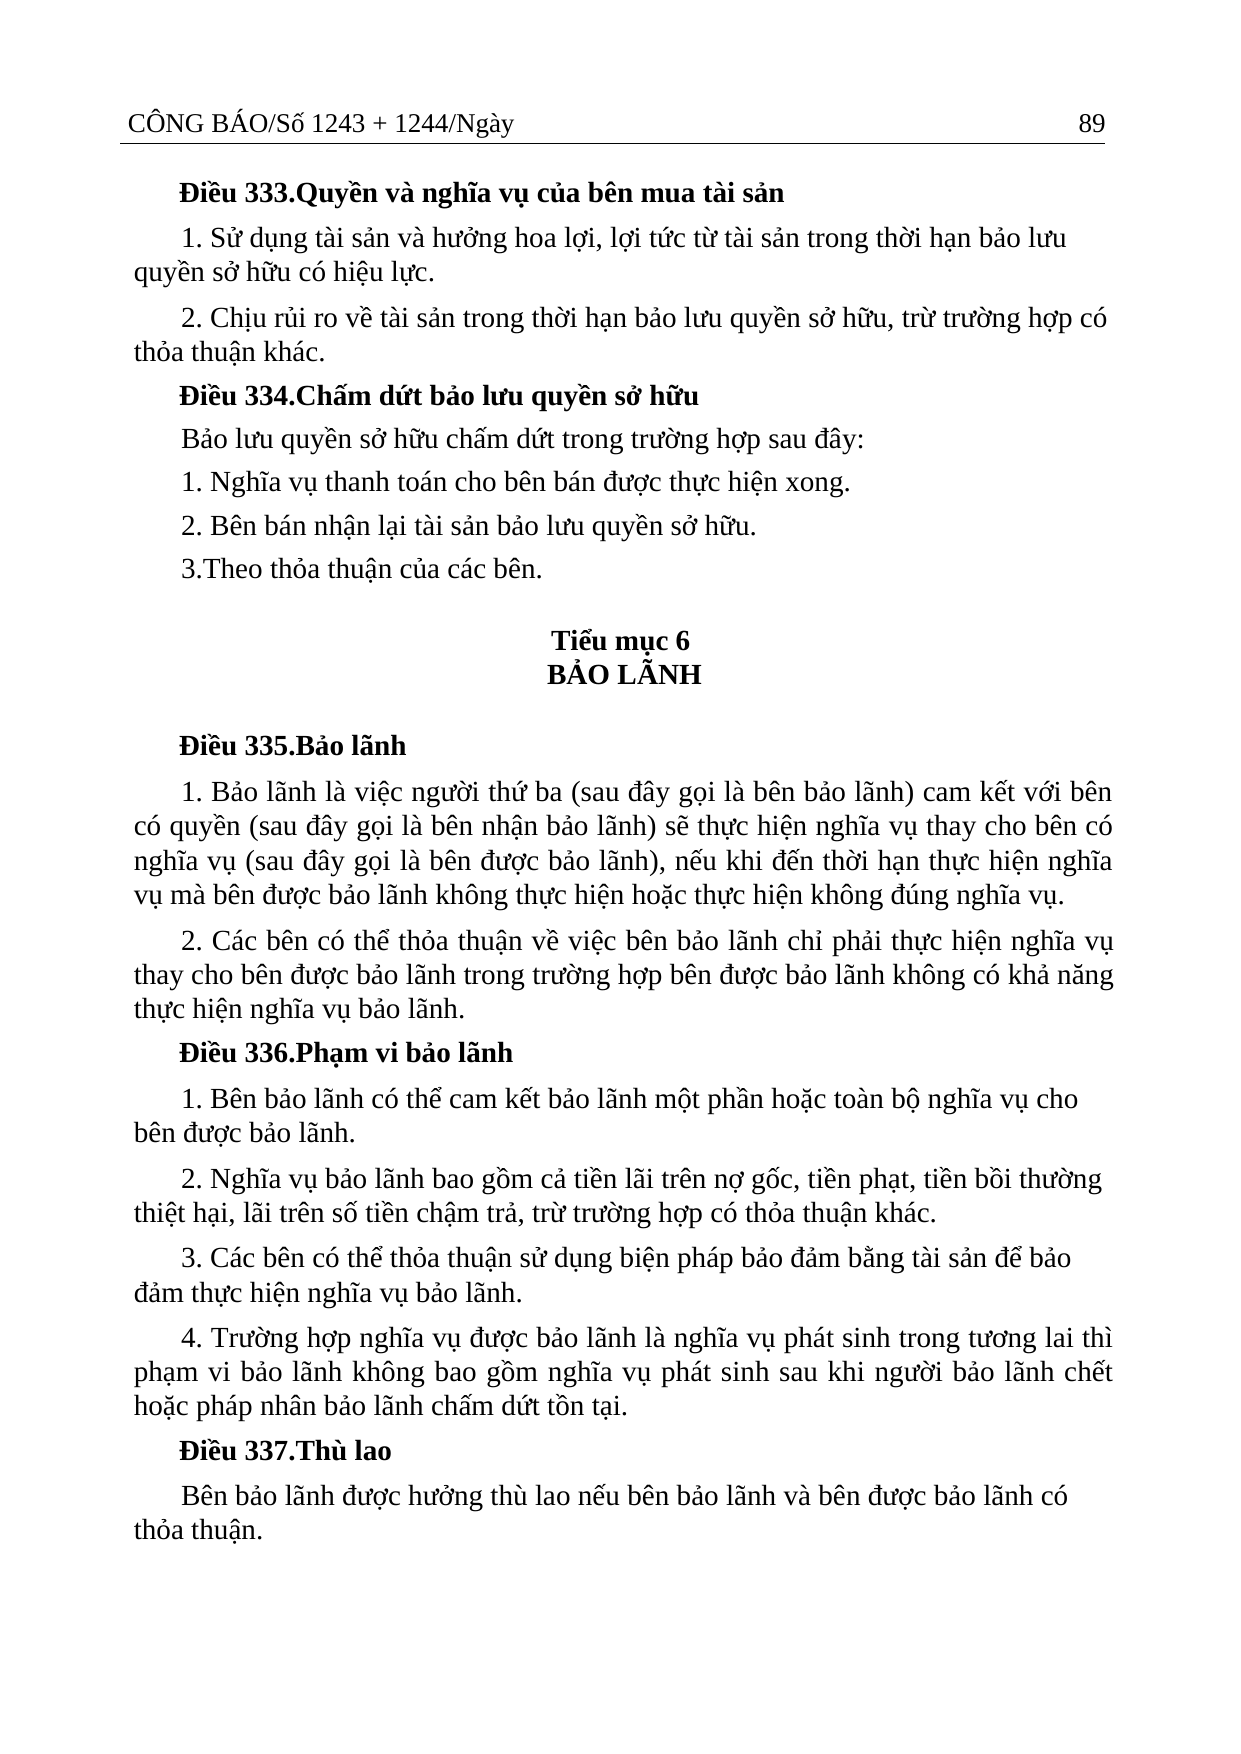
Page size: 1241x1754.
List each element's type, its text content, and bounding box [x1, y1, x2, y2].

text Điều 334.Chấm dứt bảo lưu quyền sở hữu [179, 380, 1117, 412]
text Điều 335.Bảo lãnh [179, 730, 1117, 762]
text Điều 333.Quyền và nghĩa vụ của bên mua tài sản [179, 177, 1117, 209]
text 1. Bên bảo lãnh có thể cam kết bảo lãnh một phần hoặc toàn bộ nghĩa vụ cho bên được bảo lãnh. [133, 1081, 1117, 1148]
text Bên bảo lãnh được hưởng thù lao nếu bên bảo lãnh và bên được bảo lãnh có thỏa thuận. [133, 1478, 1117, 1546]
text Bảo lưu quyền sở hữu chấm dứt trong trường hợp sau đây: [181, 423, 1117, 455]
text 2. Nghĩa vụ bảo lãnh bao gồm cả tiền lãi trên nợ gốc, tiền phạt, tiền bồi thường thiệt hại, lãi trên số tiền chậm trả, trừ trường hợp có thỏa thuận khác. [133, 1161, 1117, 1228]
text 1. Nghĩa vụ thanh toán cho bên bán được thực hiện xong. [181, 466, 1117, 498]
text 2. Các bên có thể thỏa thuận về việc bên bảo lãnh chỉ phải thực hiện nghĩa vụ thay cho bên được bảo lãnh trong trường hợp bên được bảo lãnh không có khả năng thực hiện nghĩa vụ bảo lãnh. [133, 923, 1114, 1025]
text Tiểu mục 6 BẢO LÃNH [537, 623, 712, 691]
text 2. Chịu rủi ro về tài sản trong thời hạn bảo lưu quyền sở hữu, trừ trường hợp có thỏa thuận khác. [133, 300, 1117, 368]
text Điều 336.Phạm vi bảo lãnh [179, 1037, 1117, 1069]
text 3. Các bên có thể thỏa thuận sử dụng biện pháp bảo đảm bằng tài sản để bảo đảm thực hiện nghĩa vụ bảo lãnh. [133, 1241, 1117, 1308]
text 1. Bảo lãnh là việc người thứ ba (sau đây gọi là bên bảo lãnh) cam kết với bên có quyền (sau đây gọi là bên nhận bảo lãnh) sẽ thực hiện nghĩa vụ thay cho bên có nghĩa vụ (sau đây gọi là bên được bảo lãnh), nếu khi đến thời hạn thực hiện nghĩa vụ mà bên được bảo lãnh không thực hiện hoặc thực hiện không đúng nghĩa vụ. [133, 774, 1114, 911]
table_header 89 [613, 109, 1105, 143]
text 4. Trường hợp nghĩa vụ được bảo lãnh là nghĩa vụ phát sinh trong tương lai thì phạm vi bảo lãnh không bao gồm nghĩa vụ phát sinh sau khi người bảo lãnh chết hoặc pháp nhân bảo lãnh chấm dứt tồn tại. [133, 1320, 1114, 1422]
text 2. Bên bán nhận lại tài sản bảo lưu quyền sở hữu. [181, 510, 1117, 541]
text 3.Theo thỏa thuận của các bên. [181, 553, 1117, 585]
text Điều 337.Thù lao [179, 1434, 1117, 1467]
table_header CÔNG BÁO/Số 1243 + 1244/Ngày 28-12-2015 [120, 109, 613, 143]
text 1. Sử dụng tài sản và hưởng hoa lợi, lợi tức từ tài sản trong thời hạn bảo lưu quyền sở hữu có hiệu lực. [133, 220, 1117, 288]
